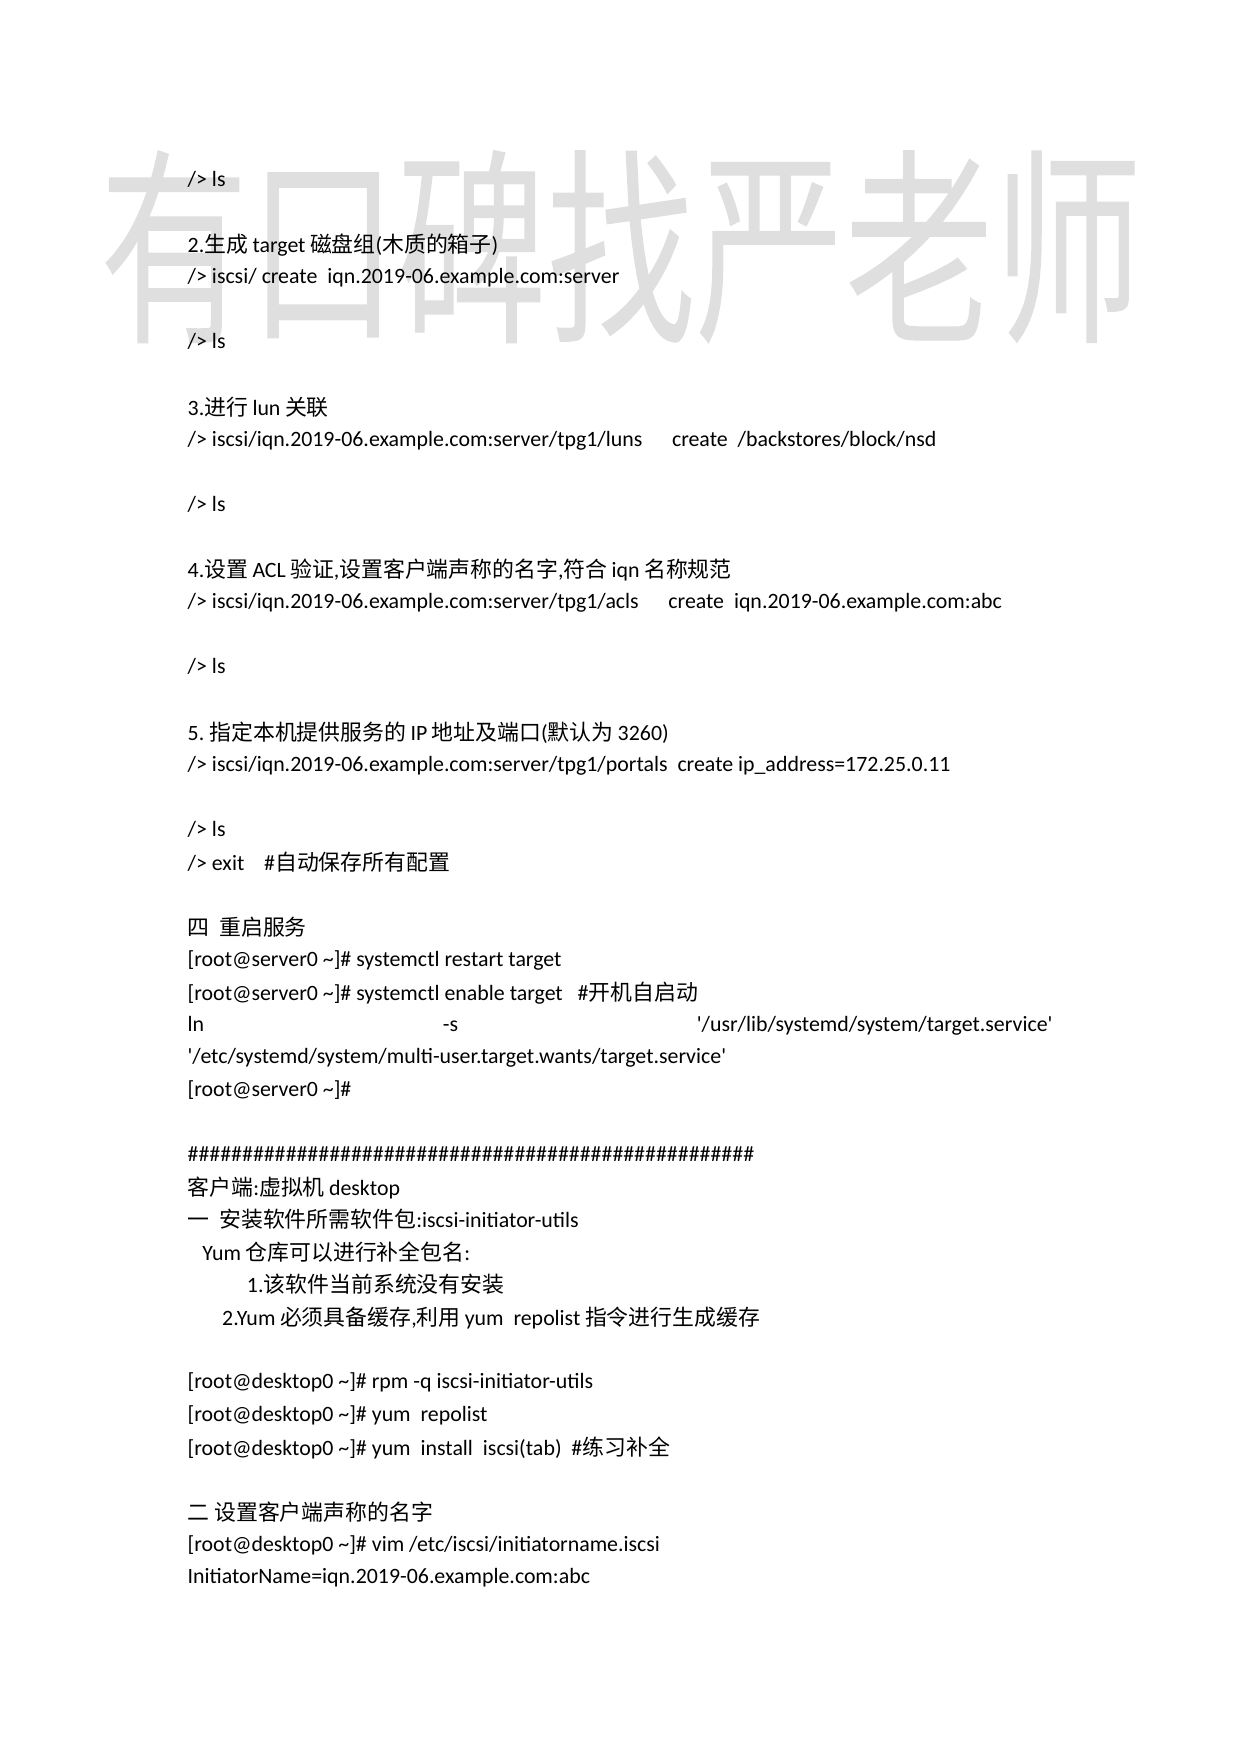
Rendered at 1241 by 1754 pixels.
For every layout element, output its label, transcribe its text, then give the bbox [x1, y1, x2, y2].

text 5. 指定本机提供服务的IP地址及端口(默认为3260) [187, 714, 1053, 747]
text /> ls [187, 812, 1053, 844]
text [root@desktop0 ~]# yum repolist [187, 1397, 1053, 1429]
text /> exit #自动保存所有配置 [187, 844, 1053, 877]
text 客户端:虚拟机desktop [187, 1169, 1053, 1202]
text [root@server0 ~]# [187, 1072, 1053, 1104]
text [root@server0 ~]# systemctl restart target [187, 942, 1053, 974]
text [root@desktop0 ~]# vim /etc/iscsi/initiatorname.iscsi [187, 1527, 1053, 1559]
text 3.进行lun关联 [187, 389, 1053, 422]
text /> iscsi/iqn.2019-06.example.com:server/tpg1/acls create iqn.2019-06.example.com:abc [187, 584, 1053, 617]
text 四 重启服务 [187, 909, 1053, 942]
text 2.Yum必须具备缓存,利用yum repolist指令进行生成缓存 [187, 1299, 1053, 1332]
text 2.生成target磁盘组(木质的箱子) [187, 227, 1053, 259]
text ln -s '/usr/lib/systemd/system/target.service' '/etc/systemd/system/multi-user.target.wants/target.service' [187, 1007, 1053, 1072]
text /> iscsi/ create iqn.2019-06.example.com:server [187, 259, 1053, 292]
text InitiatorName=iqn.2019-06.example.com:abc [187, 1559, 1053, 1592]
text 1.该软件当前系统没有安装 [187, 1267, 1053, 1299]
text [root@desktop0 ~]# rpm -q iscsi-initiator-utils [187, 1364, 1053, 1397]
text /> ls [187, 162, 1053, 194]
text #################################################### [187, 1137, 1053, 1169]
text /> iscsi/iqn.2019-06.example.com:server/tpg1/portals create ip_address=172.25.0.11 [187, 747, 1053, 779]
text 二 设置客户端声称的名字 [187, 1494, 1053, 1527]
text /> ls [187, 487, 1053, 519]
text 一 安装软件所需软件包:iscsi-initiator-utils [187, 1202, 1053, 1234]
text [root@server0 ~]# systemctl enable target #开机自启动 [187, 974, 1053, 1007]
text 4.设置ACL验证,设置客户端声称的名字,符合iqn名称规范 [187, 552, 1053, 584]
text /> iscsi/iqn.2019-06.example.com:server/tpg1/luns create /backstores/block/nsd [187, 422, 1053, 454]
text /> ls [187, 649, 1053, 682]
text /> ls [187, 324, 1053, 357]
text [root@desktop0 ~]# yum install iscsi(tab) #练习补全 [187, 1429, 1053, 1462]
text Yum仓库可以进行补全包名: [187, 1234, 1053, 1267]
